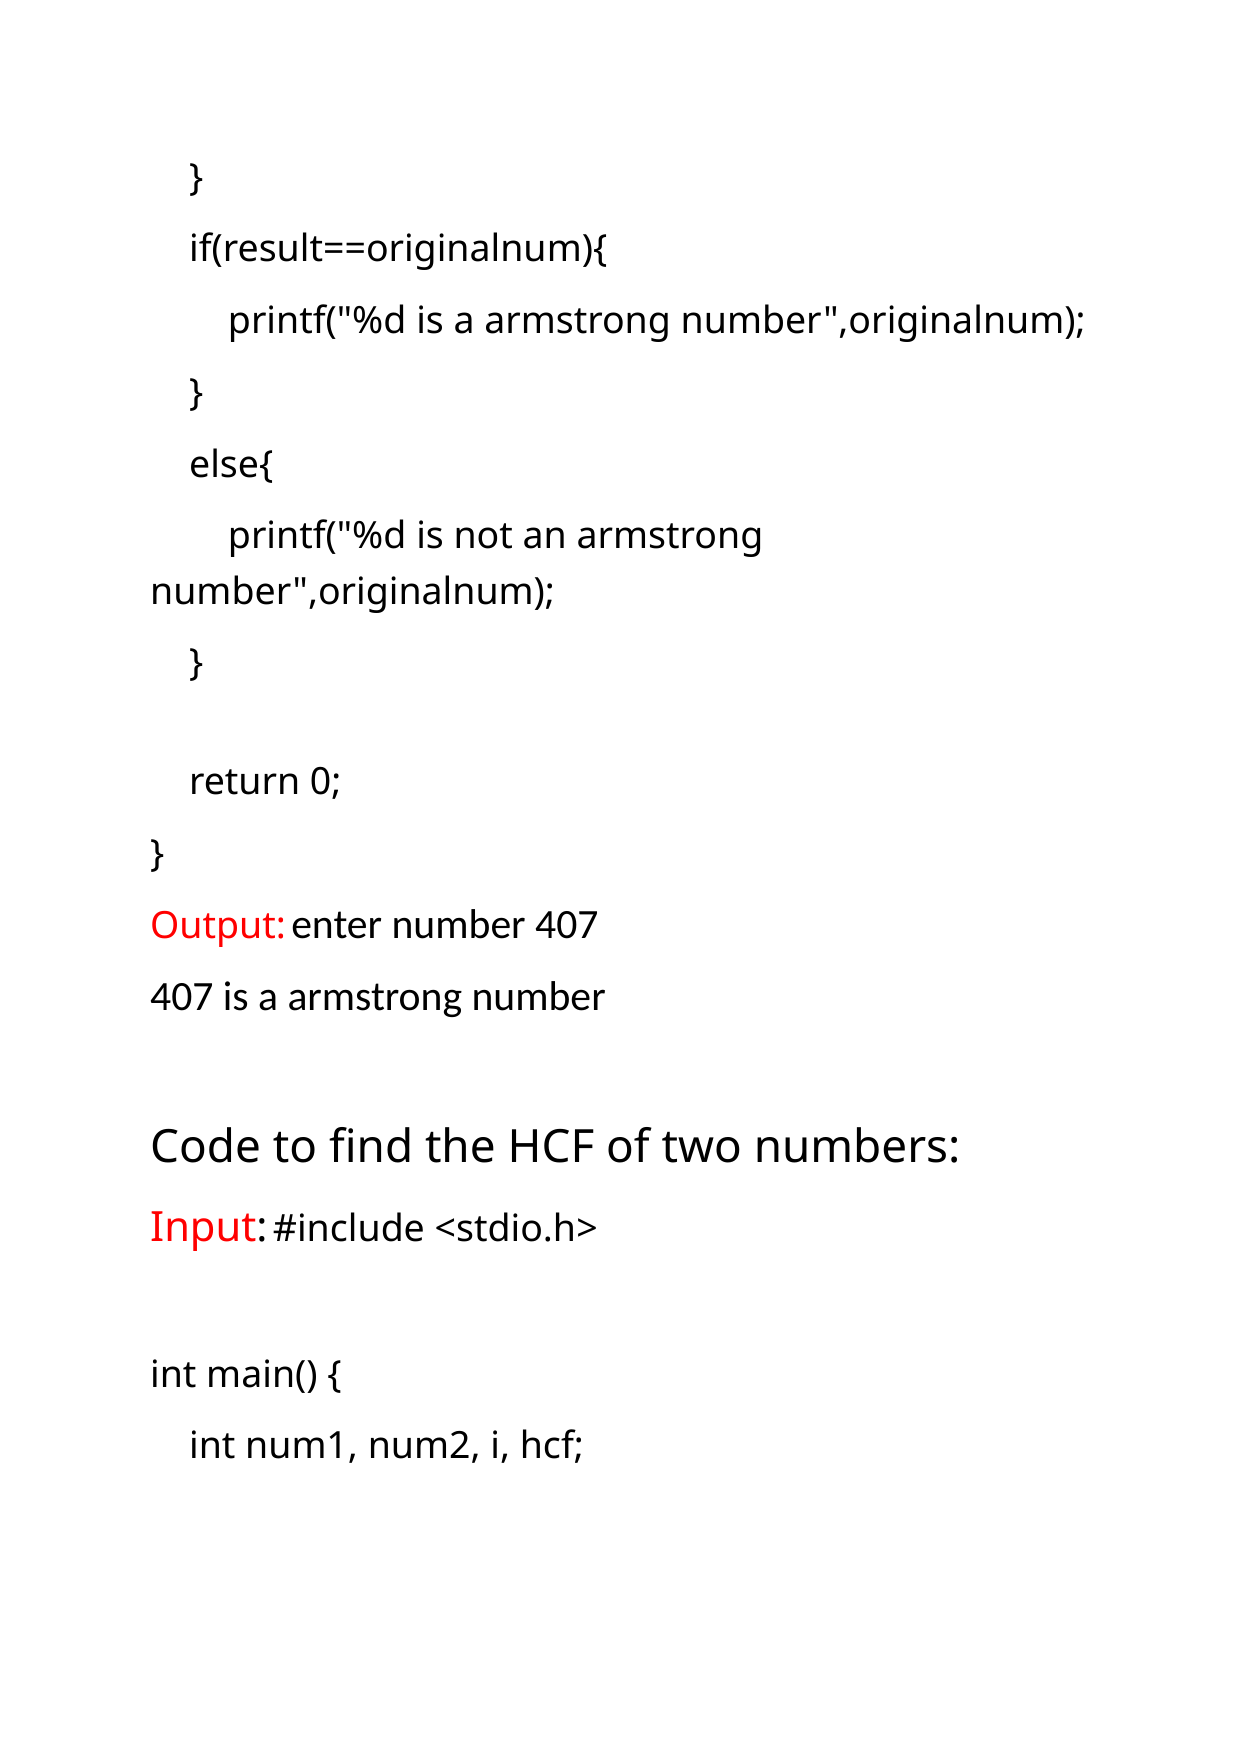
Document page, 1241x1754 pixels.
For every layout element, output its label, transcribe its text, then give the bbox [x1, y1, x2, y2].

text int main() { [150, 1347, 1090, 1398]
text return 0; [150, 754, 1090, 805]
text } [150, 150, 1090, 201]
text if(result==originalnum){ [150, 222, 1090, 273]
text Code to find the HCF of two numbers: [150, 1113, 1090, 1176]
text else{ [150, 437, 1090, 488]
text Input: #include <stdio.h> [150, 1197, 1090, 1254]
text printf("%d is a armstrong number",originalnum); [150, 293, 1090, 344]
text 407 is a armstrong number [150, 970, 1090, 1021]
text } [150, 636, 1090, 687]
text } [150, 365, 1090, 416]
text printf("%d is not an armstrong number",originalnum); [150, 509, 1090, 615]
text Output: enter number 407 [150, 898, 1090, 949]
text int num1, num2, i, hcf; [150, 1419, 1090, 1470]
text } [150, 826, 1090, 877]
